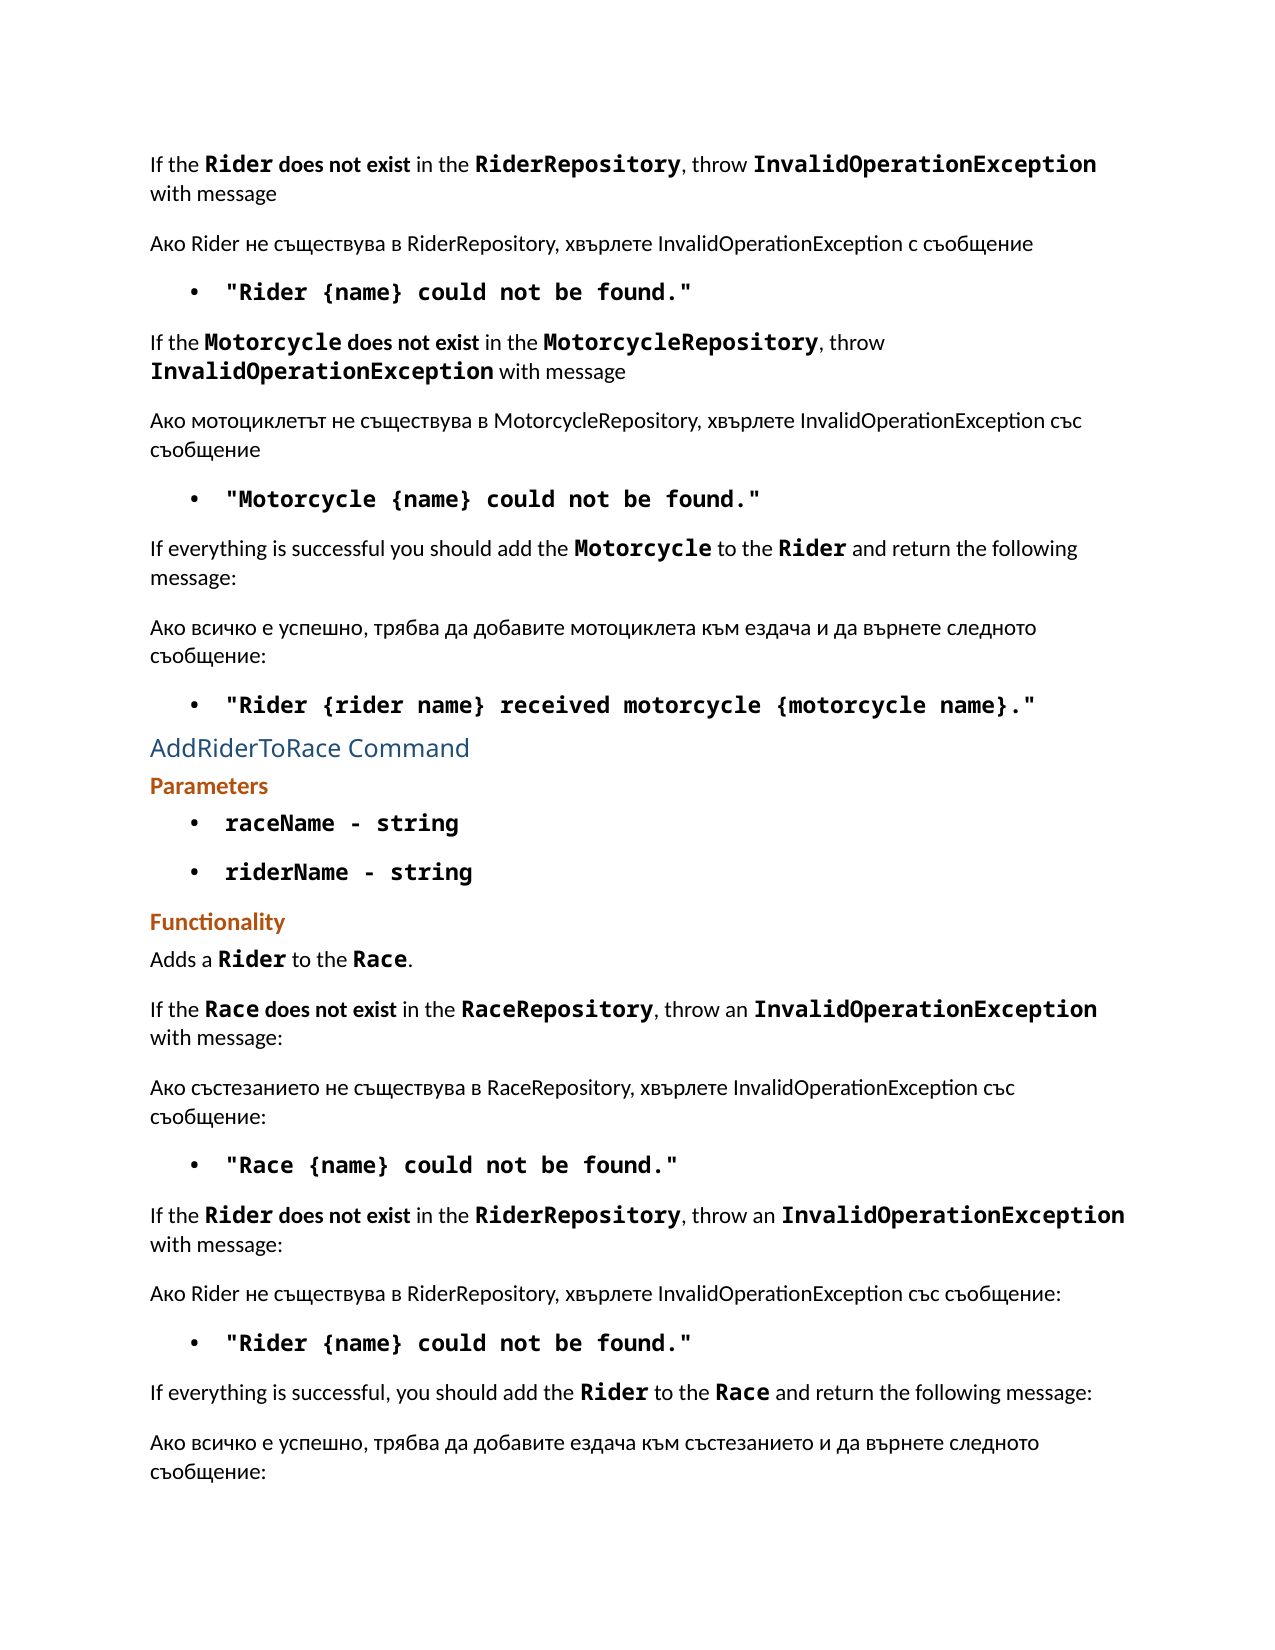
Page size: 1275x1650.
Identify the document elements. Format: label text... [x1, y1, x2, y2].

list "Rider {name} could not be found." [187, 278, 1125, 307]
list raceName - string [187, 808, 1125, 837]
text Adds a Rider to the Race. [150, 944, 1125, 973]
text Ако състезанието не съществува в RaceRepository, хвърлете InvalidOperationException със съобщение: [150, 1072, 1125, 1130]
text Ако всичко е успешно, трябва да добавите ездача към състезанието и да върнете следното съобщение: [150, 1427, 1125, 1485]
text If everything is successful you should add the Motorcycle to the Rider and return the following message: [150, 534, 1125, 591]
text Ако мотоциклетът не съществува в MotorcycleRepository, хвърлете InvalidOperationException със съобщение [150, 406, 1125, 463]
text Ако Rider не съществува в RiderRepository, хвърлете InvalidOperationException с съобщение [150, 228, 1125, 257]
text If the Rider does not exist in the RiderRepository, throw an InvalidOperationException with message: [150, 1200, 1125, 1258]
text Functionality [150, 907, 1125, 936]
text If the Motorcycle does not exist in the MotorcycleRepository, throw InvalidOperationException with message [150, 327, 1125, 385]
text If the Rider does not exist in the RiderRepository, throw InvalidOperationException with message [150, 150, 1125, 207]
text Ако всичко е успешно, трябва да добавите мотоциклета към ездача и да върнете следното съобщение: [150, 612, 1125, 669]
text AddRiderToRace Command [150, 736, 1125, 763]
list "Rider {rider name} received motorcycle {motorcycle name}." [187, 690, 1125, 719]
text If everything is successful, you should add the Rider to the Race and return the following message: [150, 1378, 1125, 1407]
list "Race {name} could not be found." [187, 1151, 1125, 1179]
list riderName - string [187, 858, 1125, 887]
text If the Race does not exist in the RaceRepository, throw an InvalidOperationException with message: [150, 994, 1125, 1052]
text Ако Rider не съществува в RiderRepository, хвърлете InvalidOperationException със съобщение: [150, 1279, 1125, 1307]
list "Motorcycle {name} could not be found." [187, 484, 1125, 513]
list "Rider {name} could not be found." [187, 1328, 1125, 1357]
text Parameters [150, 771, 1125, 800]
